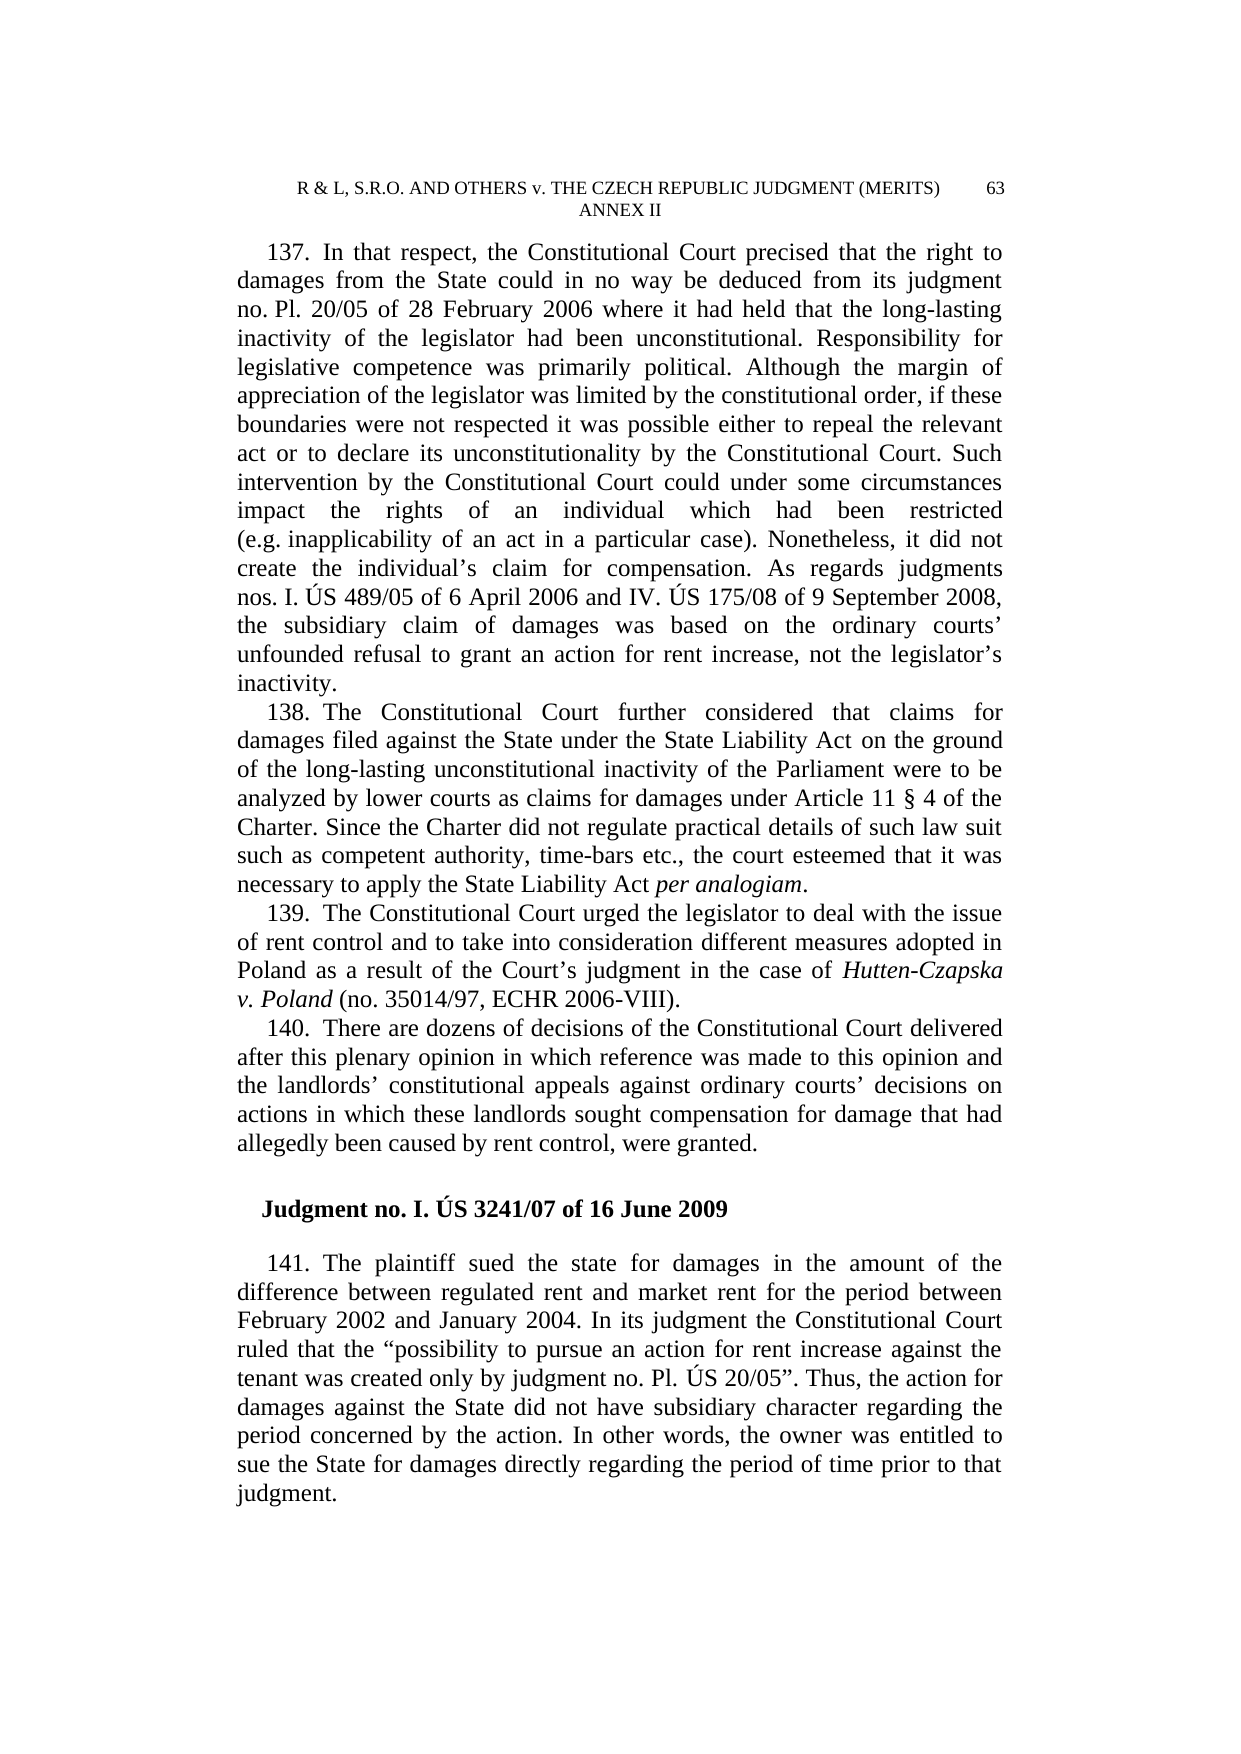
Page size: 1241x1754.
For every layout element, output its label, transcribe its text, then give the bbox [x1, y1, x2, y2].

text 141. There are dozens of decisions of the Constitutional Court delivered after this plenary opinion in which reference was made to this opinion and the landlords’ constitutional appeals against ordinary courts’ decisions on actions in which these landlords sought compensation for damage that had allegedly been caused by rent control, were granted. [237, 1013, 1003, 1157]
text 139. The Constitutional Court further considered that claims for damages filed against the State under the State Liability Act on the ground of the long-lasting unconstitutional inactivity of the Parliament were to be analyzed by lower courts as claims for damages under Article 11 § 4 of the Charter. Since the Charter did not regulate practical details of such law suit such as competent authority, time-bars etc., the court esteemed that it was necessary to apply the State Liability Act per analogiam. [237, 697, 1003, 898]
text 142. The plaintiff sued the state for damages in the amount of the difference between regulated rent and market rent for the period between February 2002 and January 2004. In its judgment the Constitutional Court ruled that the “possibility to pursue an action for rent increase against the tenant was created only by judgment no. Pl. ÚS 20/05”. Thus, the action for damages against the State did not have subsidiary character regarding the period concerned by the action. In other words, the owner was entitled to sue the State for damages directly regarding the period of time prior to that judgment. [237, 1248, 1003, 1507]
text 138. In that respect, the Constitutional Court precised that the right to damages from the State could in no way be deduced from its judgment no. Pl. 20/05 of 28 February 2006 where it had held that the long-lasting inactivity of the legislator had been unconstitutional. Responsibility for legislative competence was primarily political. Although the margin of appreciation of the legislator was limited by the constitutional order, if these boundaries were not respected it was possible either to repeal the relevant act or to declare its unconstitutionality by the Constitutional Court. Such intervention by the Constitutional Court could under some circumstances impact the rights of an individual which had been restricted (e.g. inapplicability of an act in a particular case). Nonetheless, it did not create the individual’s claim for compensation. As regards judgments nos. I. ÚS 489/05 of 6 April 2006 and IV. ÚS 175/08 of 9 September 2008, the subsidiary claim of damages was based on the ordinary courts’ unfounded refusal to grant an action for rent increase, not the legislator’s inactivity. [237, 237, 1003, 697]
text 140. The Constitutional Court urged the legislator to deal with the issue of rent control and to take into consideration different measures adopted in Poland as a result of the Court’s judgment in the case of Hutten-Czapska v. Poland (no. 35014/97, ECHR 2006-VIII). [237, 898, 1003, 1013]
subtitle Judgment no. I. ÚS 3241/07 of 16 June 2009 [261, 1194, 1003, 1223]
